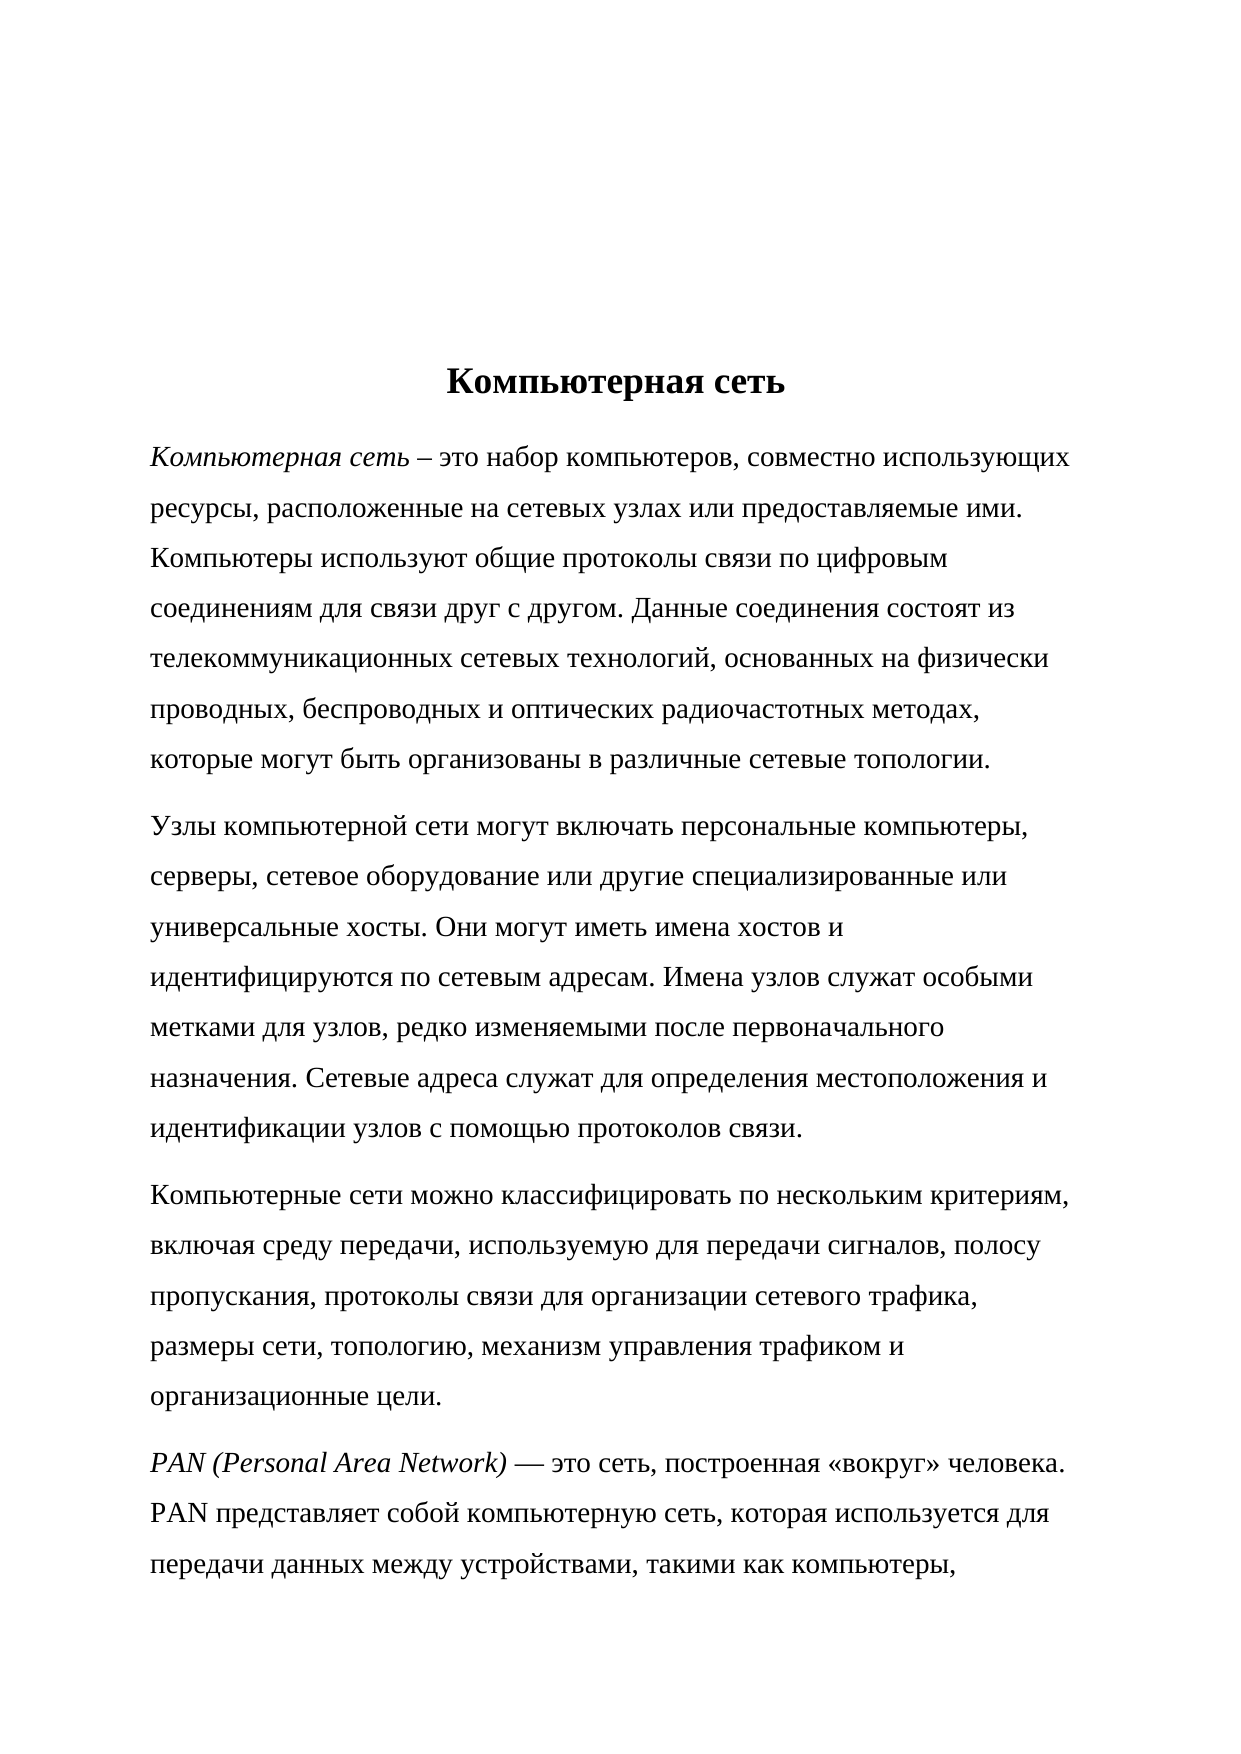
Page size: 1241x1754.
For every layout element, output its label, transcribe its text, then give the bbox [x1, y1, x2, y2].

text Компьютерная сеть – это набор компьютеров, совместно использующих ресурсы, расположенные на сетевых узлах или предоставляемые ими. Компьютеры используют общие протоколы связи по цифровым соединениям для связи друг с другом. Данные соединения состоят из телекоммуникационных сетевых технологий, основанных на физически проводных, беспроводных и оптических радиочастотных методах, которые могут быть организованы в различные сетевые топологии. [150, 439, 1082, 775]
text Компьютерная сеть [150, 358, 1082, 401]
text Узлы компьютерной сети могут включать персональные компьютеры, серверы, сетевое оборудование или другие специализированные или универсальные хосты. Они могут иметь имена хостов и идентифицируются по сетевым адресам. Имена узлов служат особыми метками для узлов, редко изменяемыми после первоначального назначения. Сетевые адреса служат для определения местоположения и идентификации узлов с помощью протоколов связи. [150, 808, 1082, 1144]
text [150, 1445, 1082, 1579]
text Компьютерные сети можно классифицировать по нескольким критериям, включая среду передачи, используемую для передачи сигналов, полосу пропускания, протоколы связи для организации сетевого трафика, размеры сети, топологию, механизм управления трафиком и организационные цели. [150, 1177, 1082, 1412]
